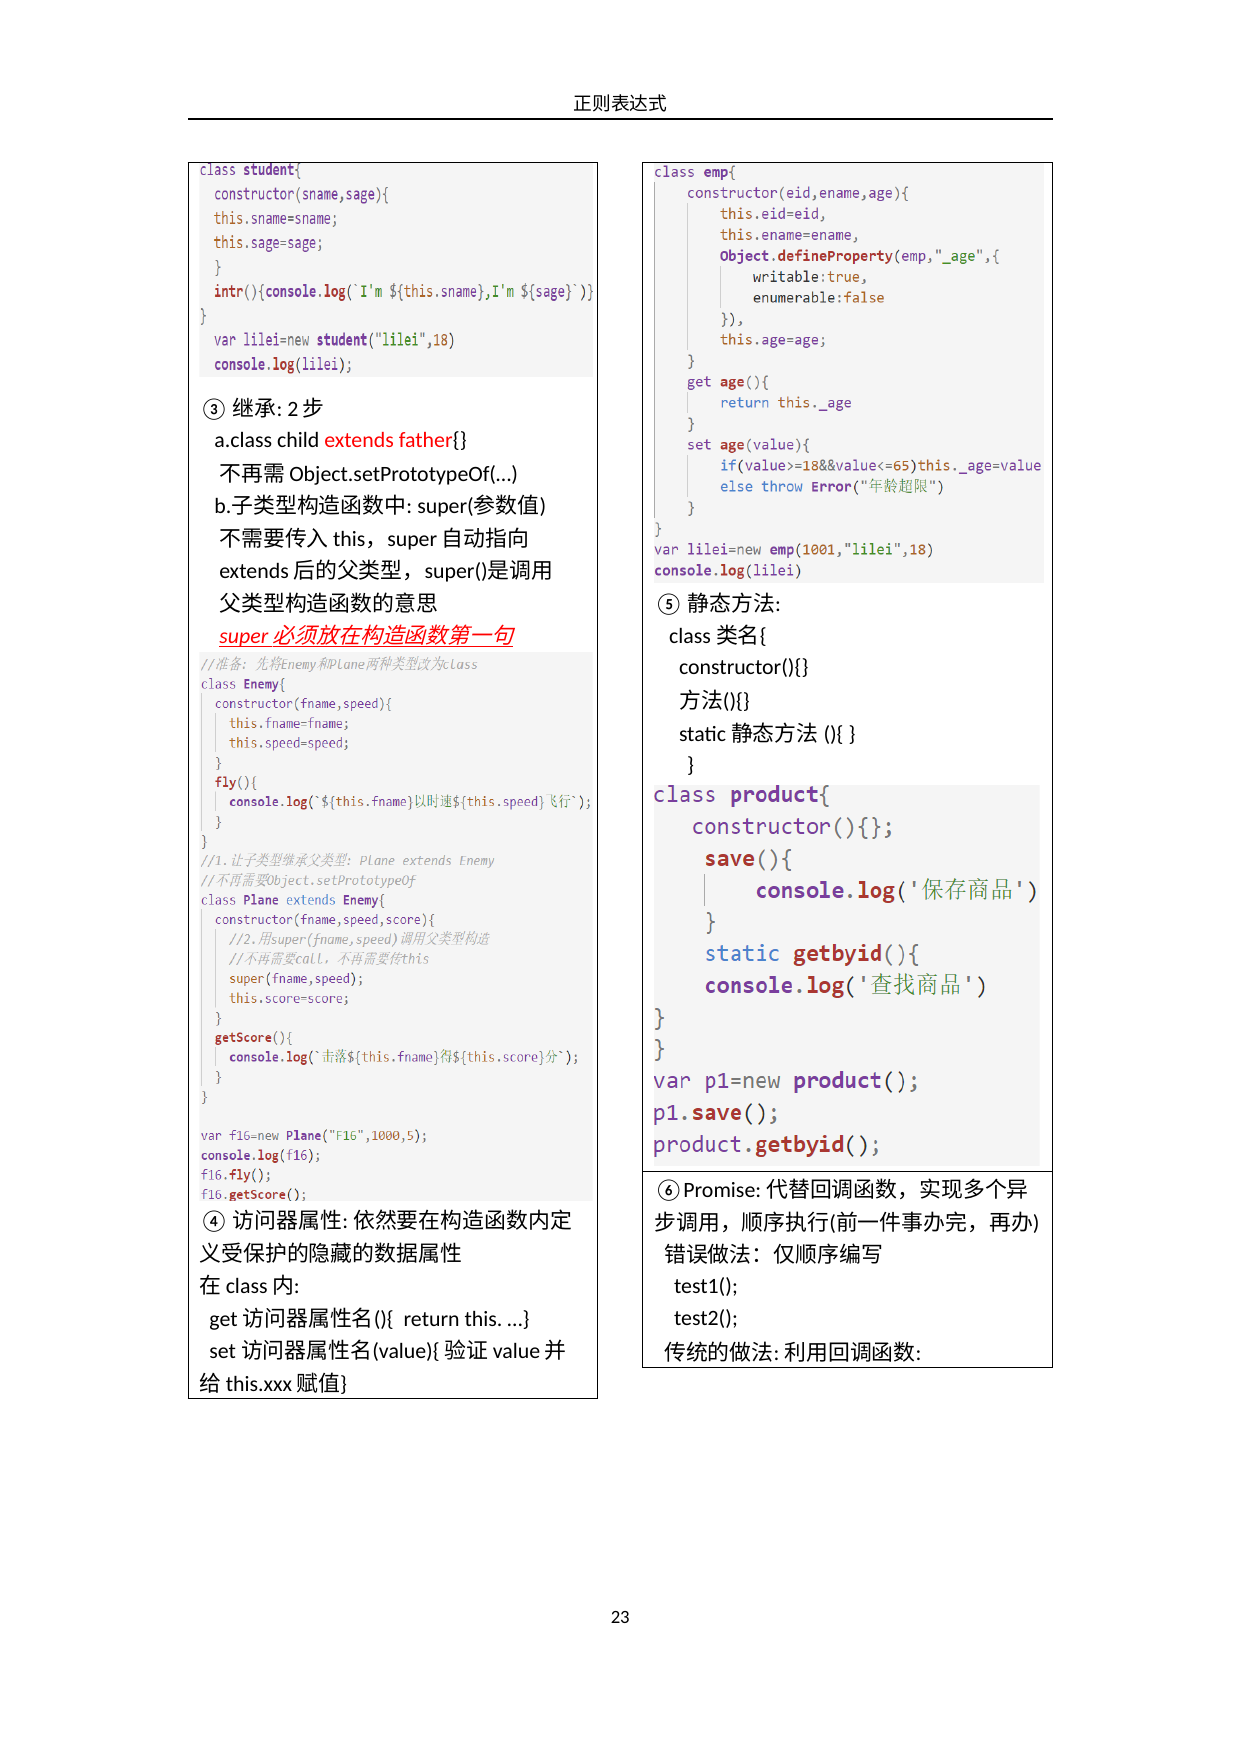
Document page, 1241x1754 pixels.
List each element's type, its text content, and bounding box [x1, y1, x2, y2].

picture [199, 163, 593, 377]
picture [199, 652, 593, 1201]
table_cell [643, 163, 1052, 1171]
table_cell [643, 1172, 1052, 1367]
picture [654, 163, 1044, 583]
picture [654, 785, 1040, 1166]
